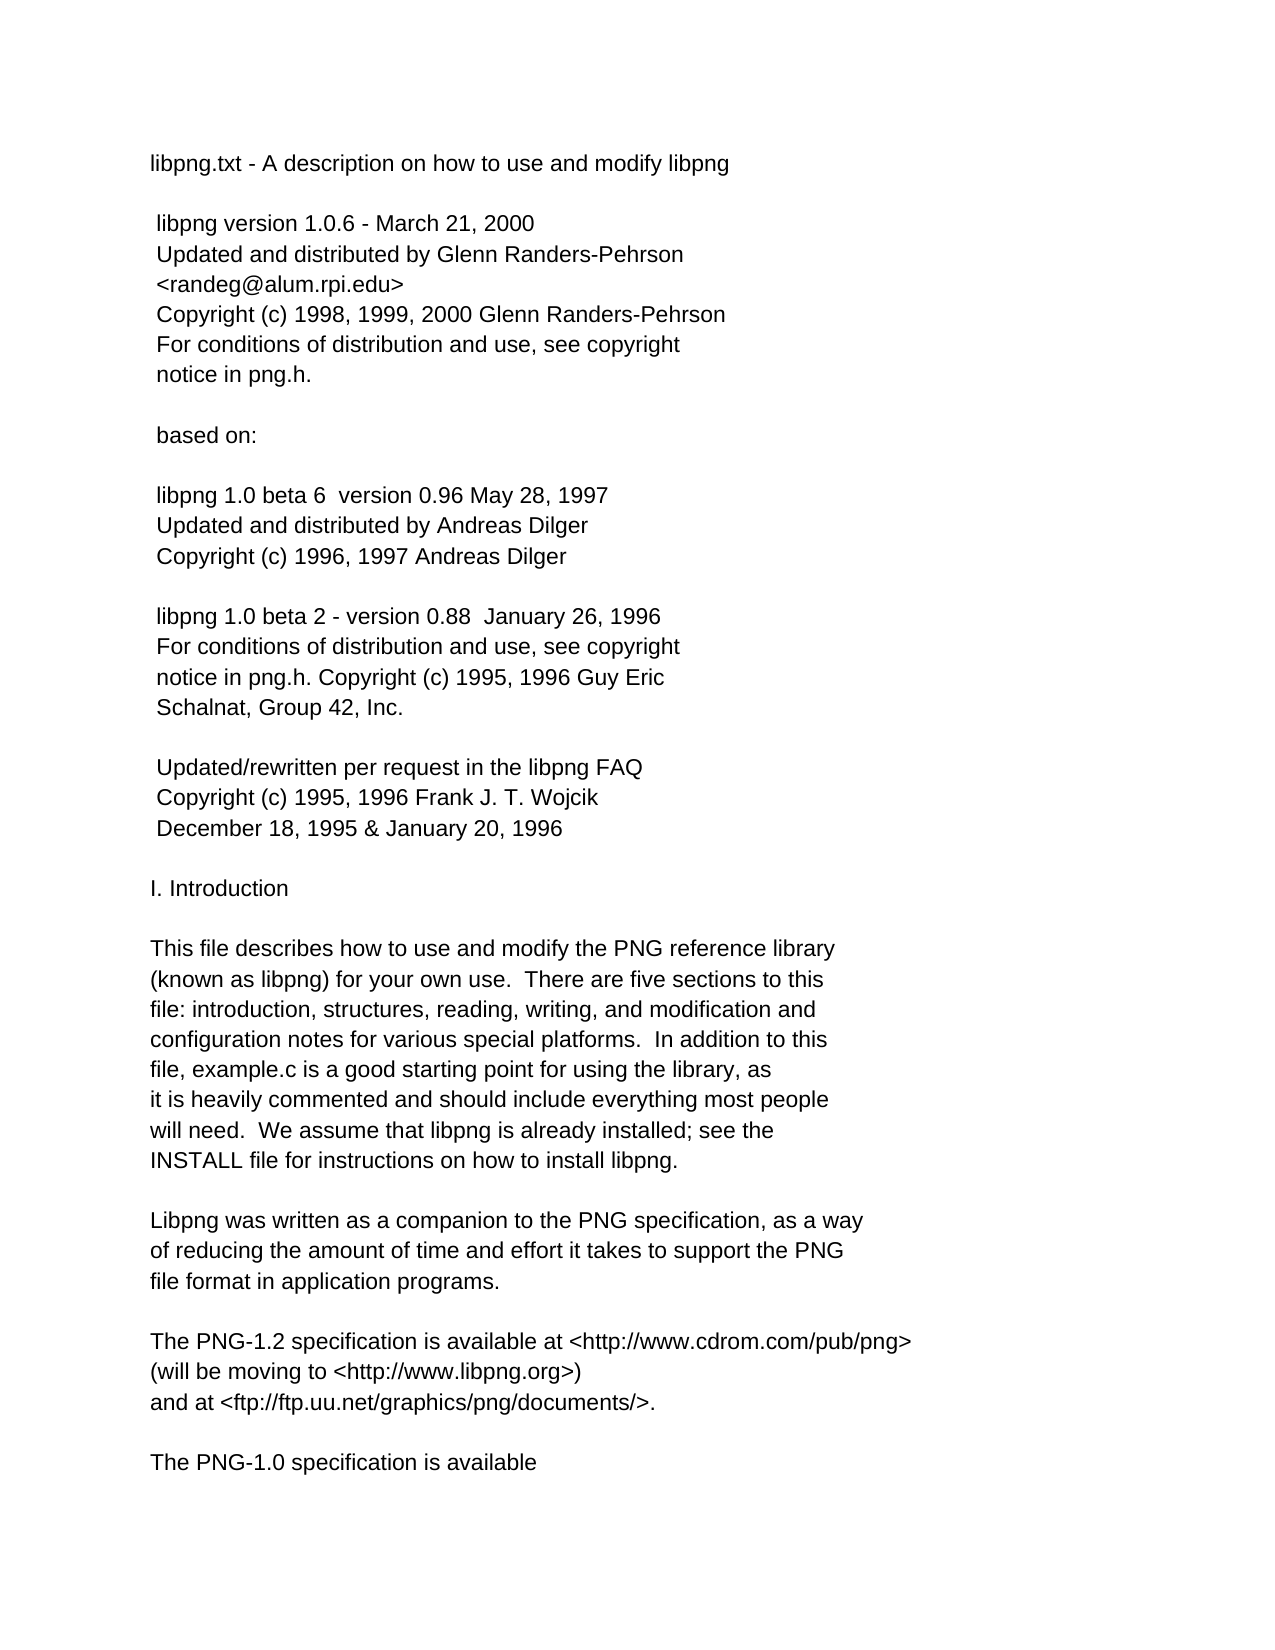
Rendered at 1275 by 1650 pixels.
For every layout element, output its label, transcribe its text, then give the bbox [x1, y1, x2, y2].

text Copyright (c) 1996, 1997 Andreas Dilger [150, 543, 1125, 569]
text The PNG-1.2 specification is available at <http://www.cdrom.com/pub/png> [150, 1328, 1125, 1354]
text I. Introduction [150, 875, 1125, 901]
text file, example.c is a good starting point for using the library, as [150, 1056, 1125, 1083]
text libpng version 1.0.6 - March 21, 2000 [150, 210, 1125, 237]
text INSTALL file for instructions on how to install libpng. [150, 1147, 1125, 1173]
text Copyright (c) 1998, 1999, 2000 Glenn Randers-Pehrson [150, 301, 1125, 327]
text Copyright (c) 1995, 1996 Frank J. T. Wojcik [150, 784, 1125, 811]
text file: introduction, structures, reading, writing, and modification and [150, 996, 1125, 1022]
text December 18, 1995 & January 20, 1996 [150, 814, 1125, 841]
text will need. We assume that libpng is already installed; see the [150, 1117, 1125, 1143]
text <randeg@alum.rpi.edu> [150, 271, 1125, 297]
text (known as libpng) for your own use. There are five sections to this [150, 966, 1125, 992]
text libpng 1.0 beta 2 - version 0.88 January 26, 1996 [150, 603, 1125, 629]
text Updated and distributed by Glenn Randers-Pehrson [150, 241, 1125, 267]
text notice in png.h. [150, 361, 1125, 388]
text configuration notes for various special platforms. In addition to this [150, 1026, 1125, 1052]
text it is heavily commented and should include everything most people [150, 1086, 1125, 1113]
text based on: [150, 422, 1125, 448]
text Schalnat, Group 42, Inc. [150, 694, 1125, 720]
text notice in png.h. Copyright (c) 1995, 1996 Guy Eric [150, 663, 1125, 690]
text Libpng was written as a companion to the PNG specification, as a way [150, 1207, 1125, 1234]
text libpng 1.0 beta 6 version 0.96 May 28, 1997 [150, 482, 1125, 509]
text and at <ftp://ftp.uu.net/graphics/png/documents/>. [150, 1388, 1125, 1415]
text Updated/rewritten per request in the libpng FAQ [150, 754, 1125, 781]
text file format in application programs. [150, 1268, 1125, 1294]
text For conditions of distribution and use, see copyright [150, 331, 1125, 358]
text libpng.txt - A description on how to use and modify libpng [150, 150, 1125, 176]
text This file describes how to use and modify the PNG reference library [150, 935, 1125, 962]
text (will be moving to <http://www.libpng.org>) [150, 1358, 1125, 1385]
text For conditions of distribution and use, see copyright [150, 633, 1125, 660]
text of reducing the amount of time and effort it takes to support the PNG [150, 1237, 1125, 1264]
text The PNG-1.0 specification is available [150, 1449, 1125, 1475]
text Updated and distributed by Andreas Dilger [150, 512, 1125, 539]
